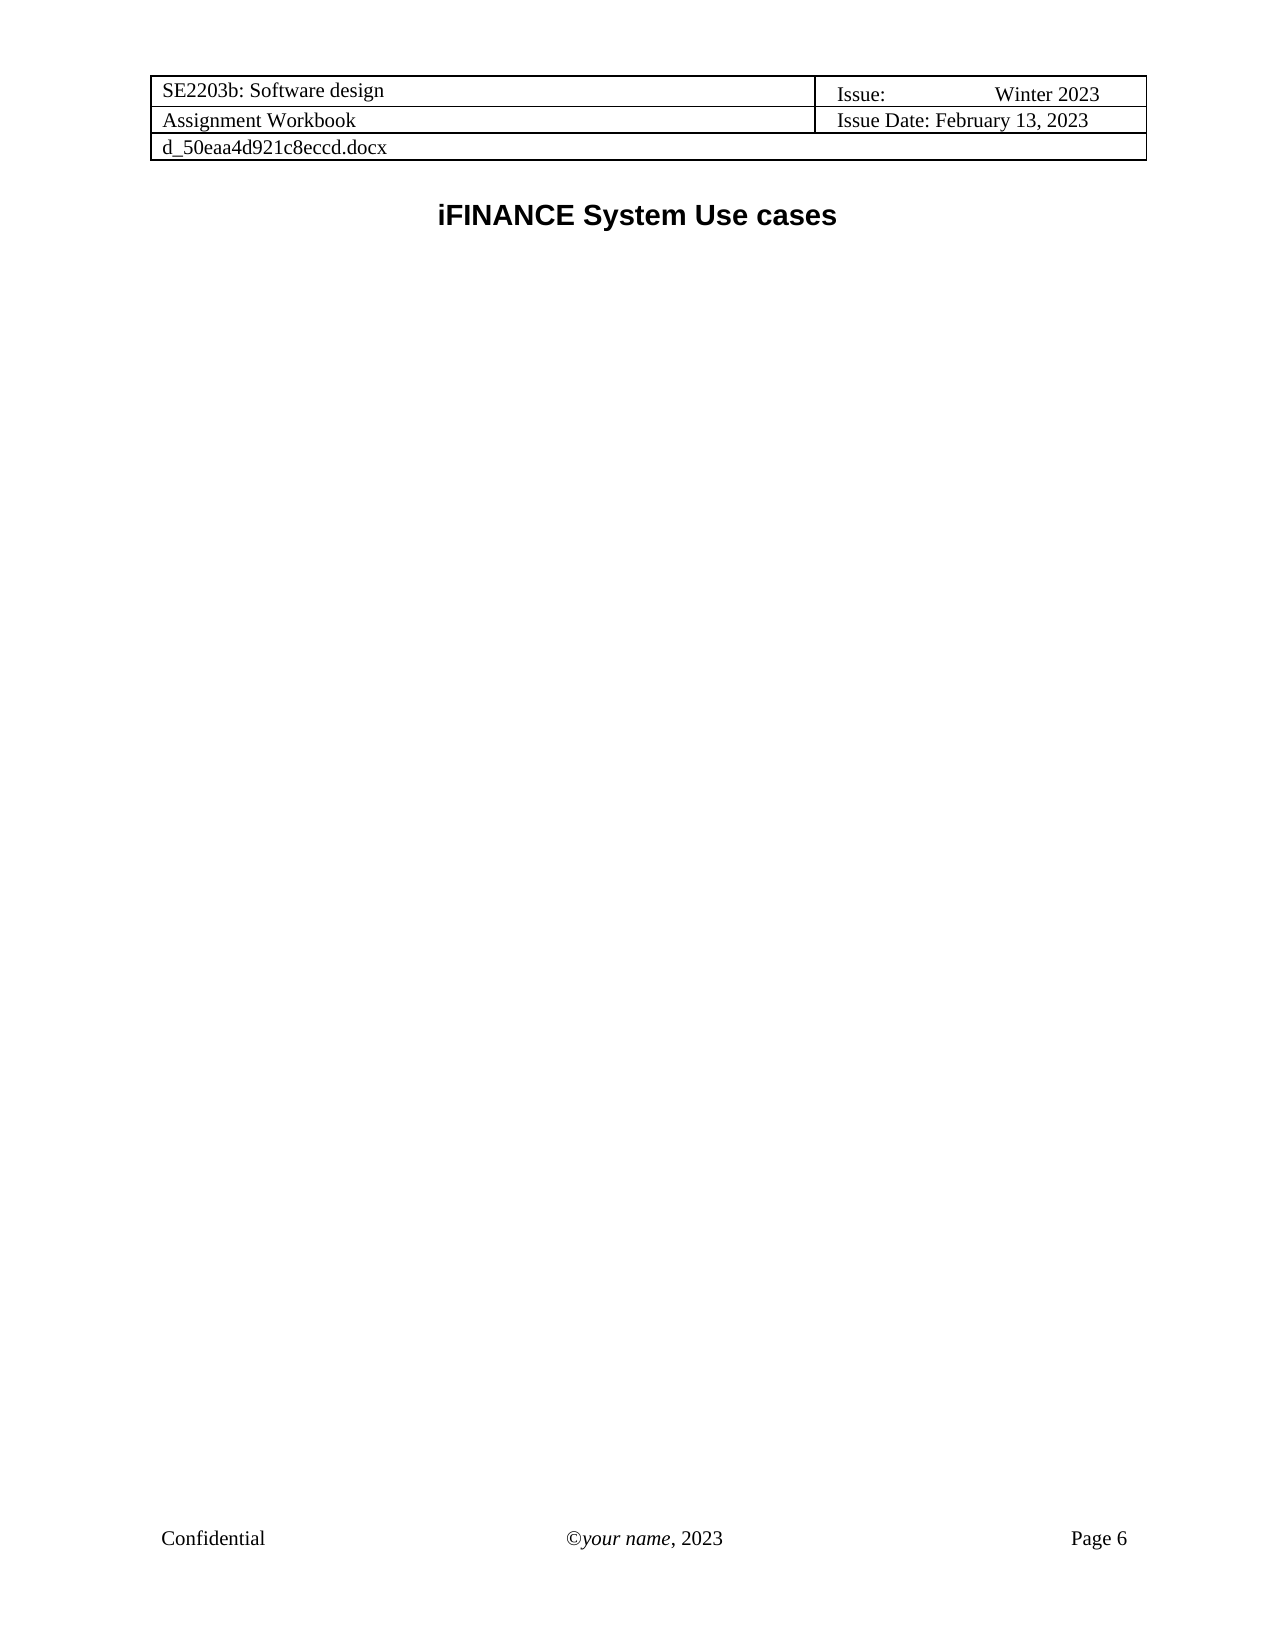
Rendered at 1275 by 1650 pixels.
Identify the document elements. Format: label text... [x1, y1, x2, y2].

subtitle iFINANCE System Use cases [150, 198, 1125, 231]
